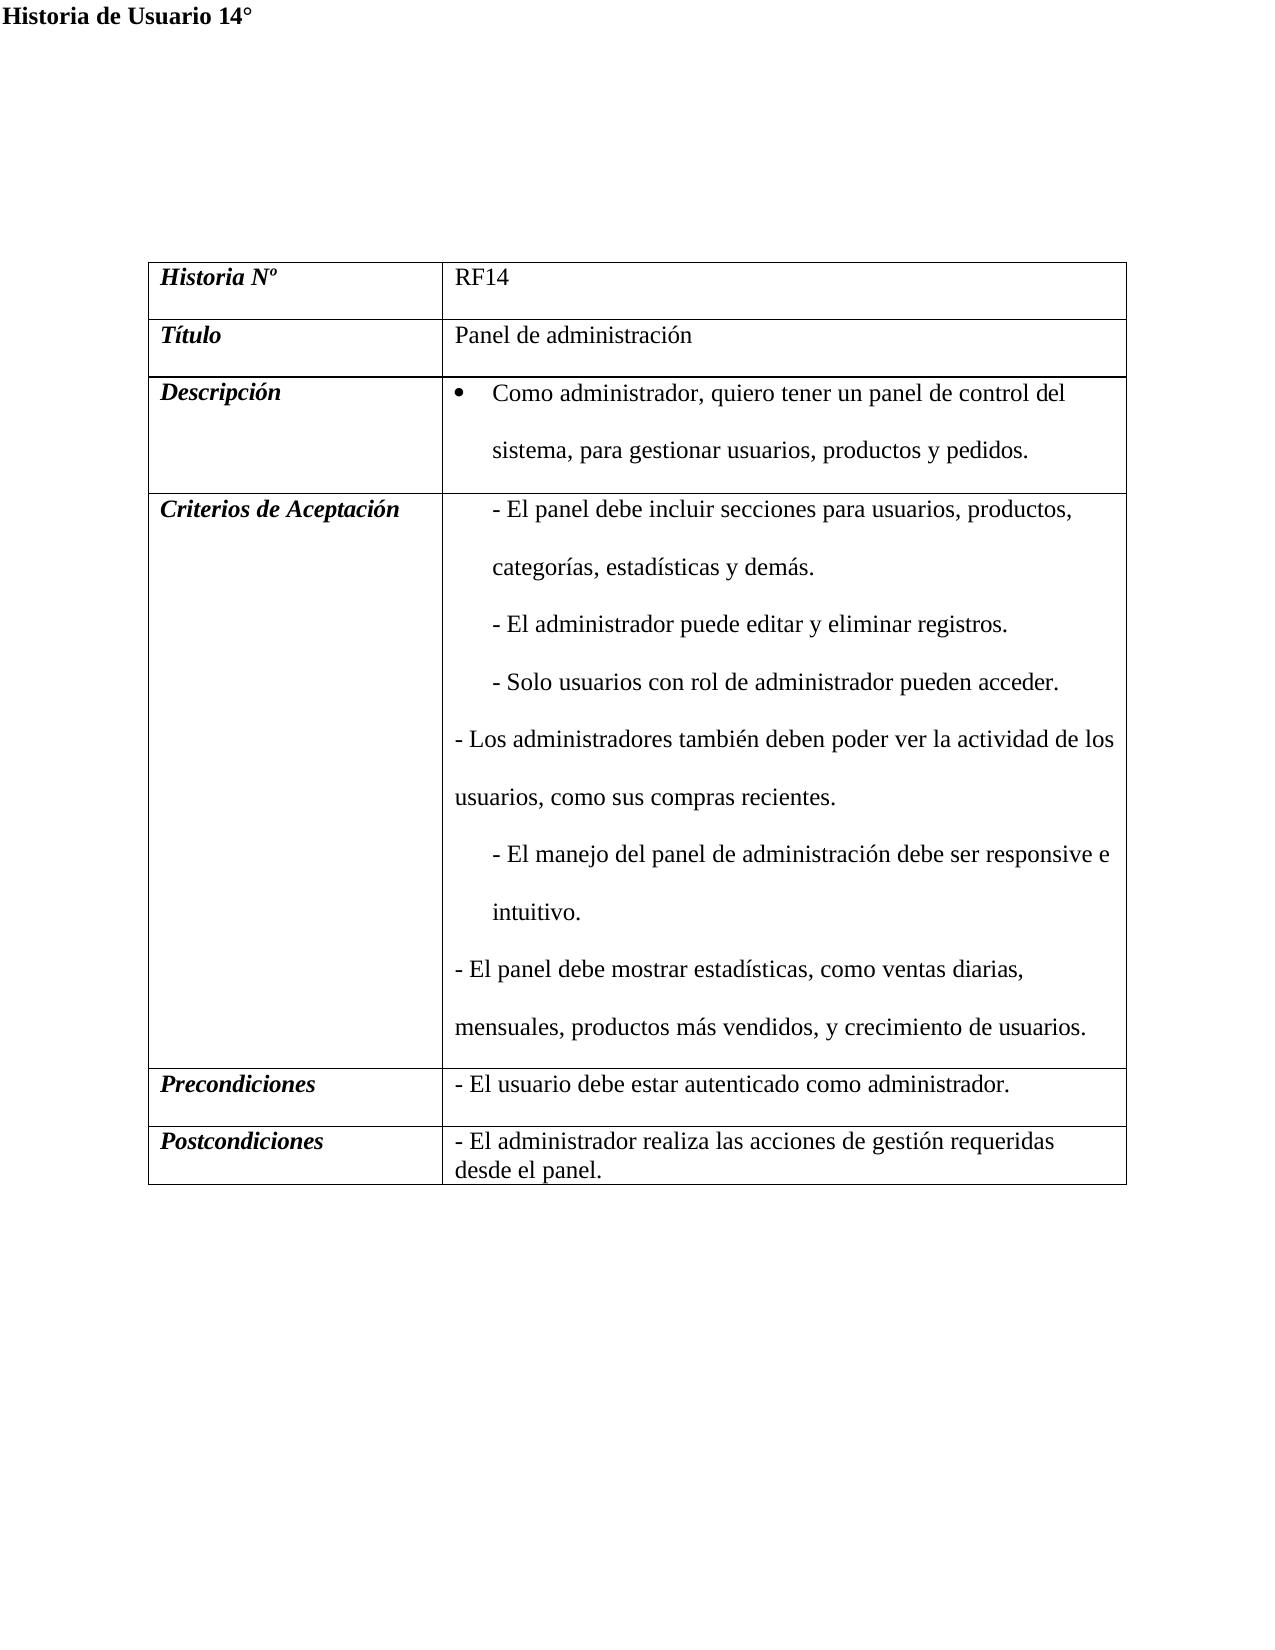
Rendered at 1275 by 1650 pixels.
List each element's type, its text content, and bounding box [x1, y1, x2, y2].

table_cell El panel debe incluir secciones para usuarios, productos, categorías, estadísticas y demás. El administrador puede editar y eliminar registros. Solo usuarios con rol de administrador pueden acceder. Los administradores también deben poder ver la actividad de los usuarios, como sus compras recientes. - El manejo del panel de administración debe ser responsive e intuitivo. El panel debe mostrar estadísticas, como ventas diarias, mensuales, productos más vendidos, y crecimiento de usuarios. [443, 494, 1126, 1068]
table_cell Panel de administración [443, 320, 1126, 376]
table_header Historia Nº [149, 263, 442, 319]
table_cell Precondiciones [149, 1069, 442, 1126]
table_cell Como administrador, quiero tener un panel de control del sistema, para gestionar usuarios, productos y pedidos. [443, 378, 1126, 493]
table_cell - El usuario debe estar autenticado como administrador. [443, 1069, 1126, 1126]
table_header RF14 [443, 263, 1126, 319]
table_cell Descripción [149, 378, 442, 493]
table_cell Criterios de Aceptación [149, 494, 442, 1068]
table_cell - El administrador realiza las acciones de gestión requeridas desde el panel. [443, 1127, 1126, 1184]
table_cell Título [149, 320, 442, 376]
table_cell Postcondiciones [149, 1127, 442, 1184]
